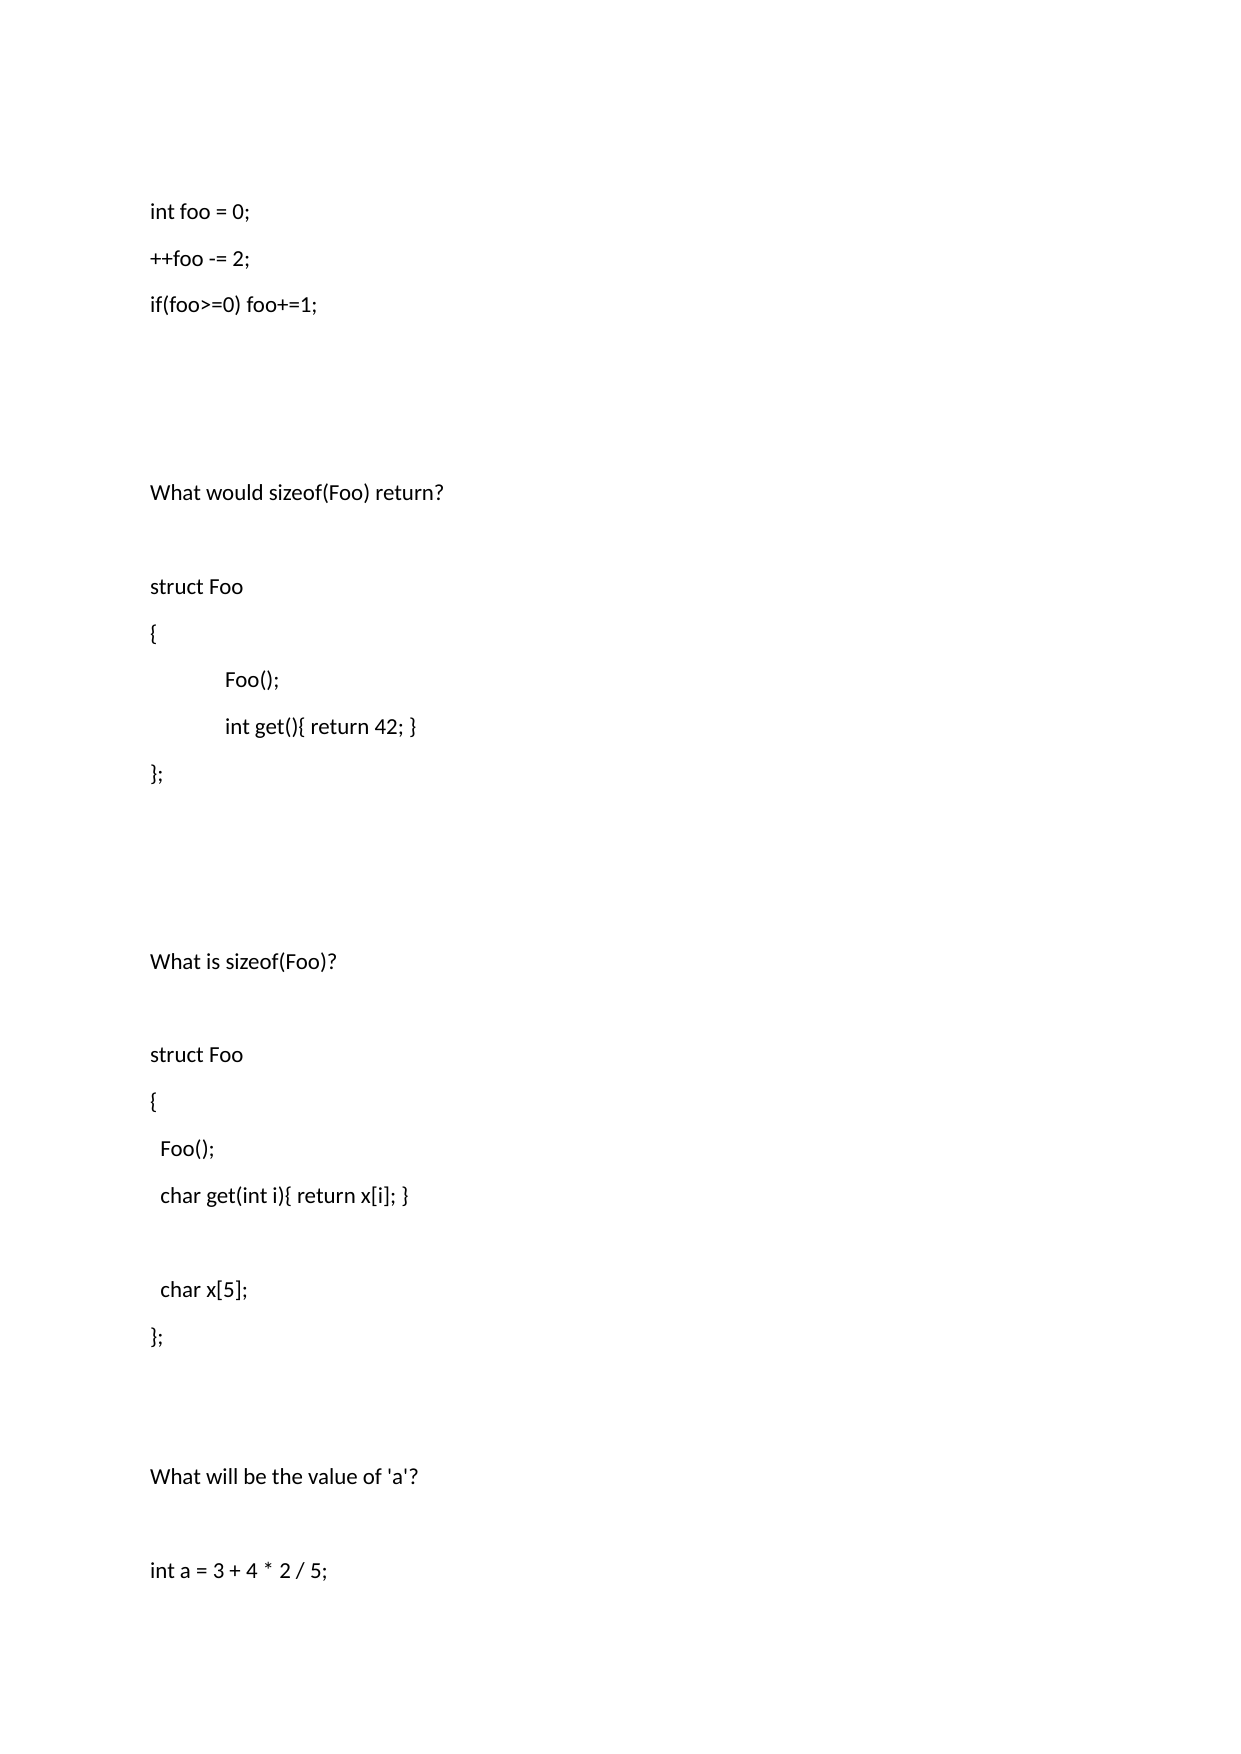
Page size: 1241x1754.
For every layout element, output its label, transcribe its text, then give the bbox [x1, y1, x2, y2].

text if(foo>=0) foo+=1; [150, 291, 1090, 319]
text }; [150, 1322, 1090, 1350]
text What is sizeof(Foo)? [150, 947, 1090, 975]
text What will be the value of 'a'? [150, 1462, 1090, 1491]
text char x[5]; [150, 1275, 1090, 1303]
text int foo = 0; [150, 197, 1090, 225]
text What would sizeof(Foo) return? [150, 478, 1090, 506]
text ++foo -= 2; [150, 244, 1090, 272]
text Foo(); [150, 666, 1090, 694]
text char get(int i){ return x[i]; } [150, 1181, 1090, 1209]
text { [150, 1087, 1090, 1116]
text struct Foo [150, 572, 1090, 600]
text int get(){ return 42; } [150, 712, 1090, 741]
text }; [150, 759, 1090, 787]
text Foo(); [150, 1134, 1090, 1162]
text int a = 3 + 4 * 2 / 5; [150, 1556, 1090, 1584]
text struct Foo [150, 1041, 1090, 1069]
text { [150, 619, 1090, 647]
